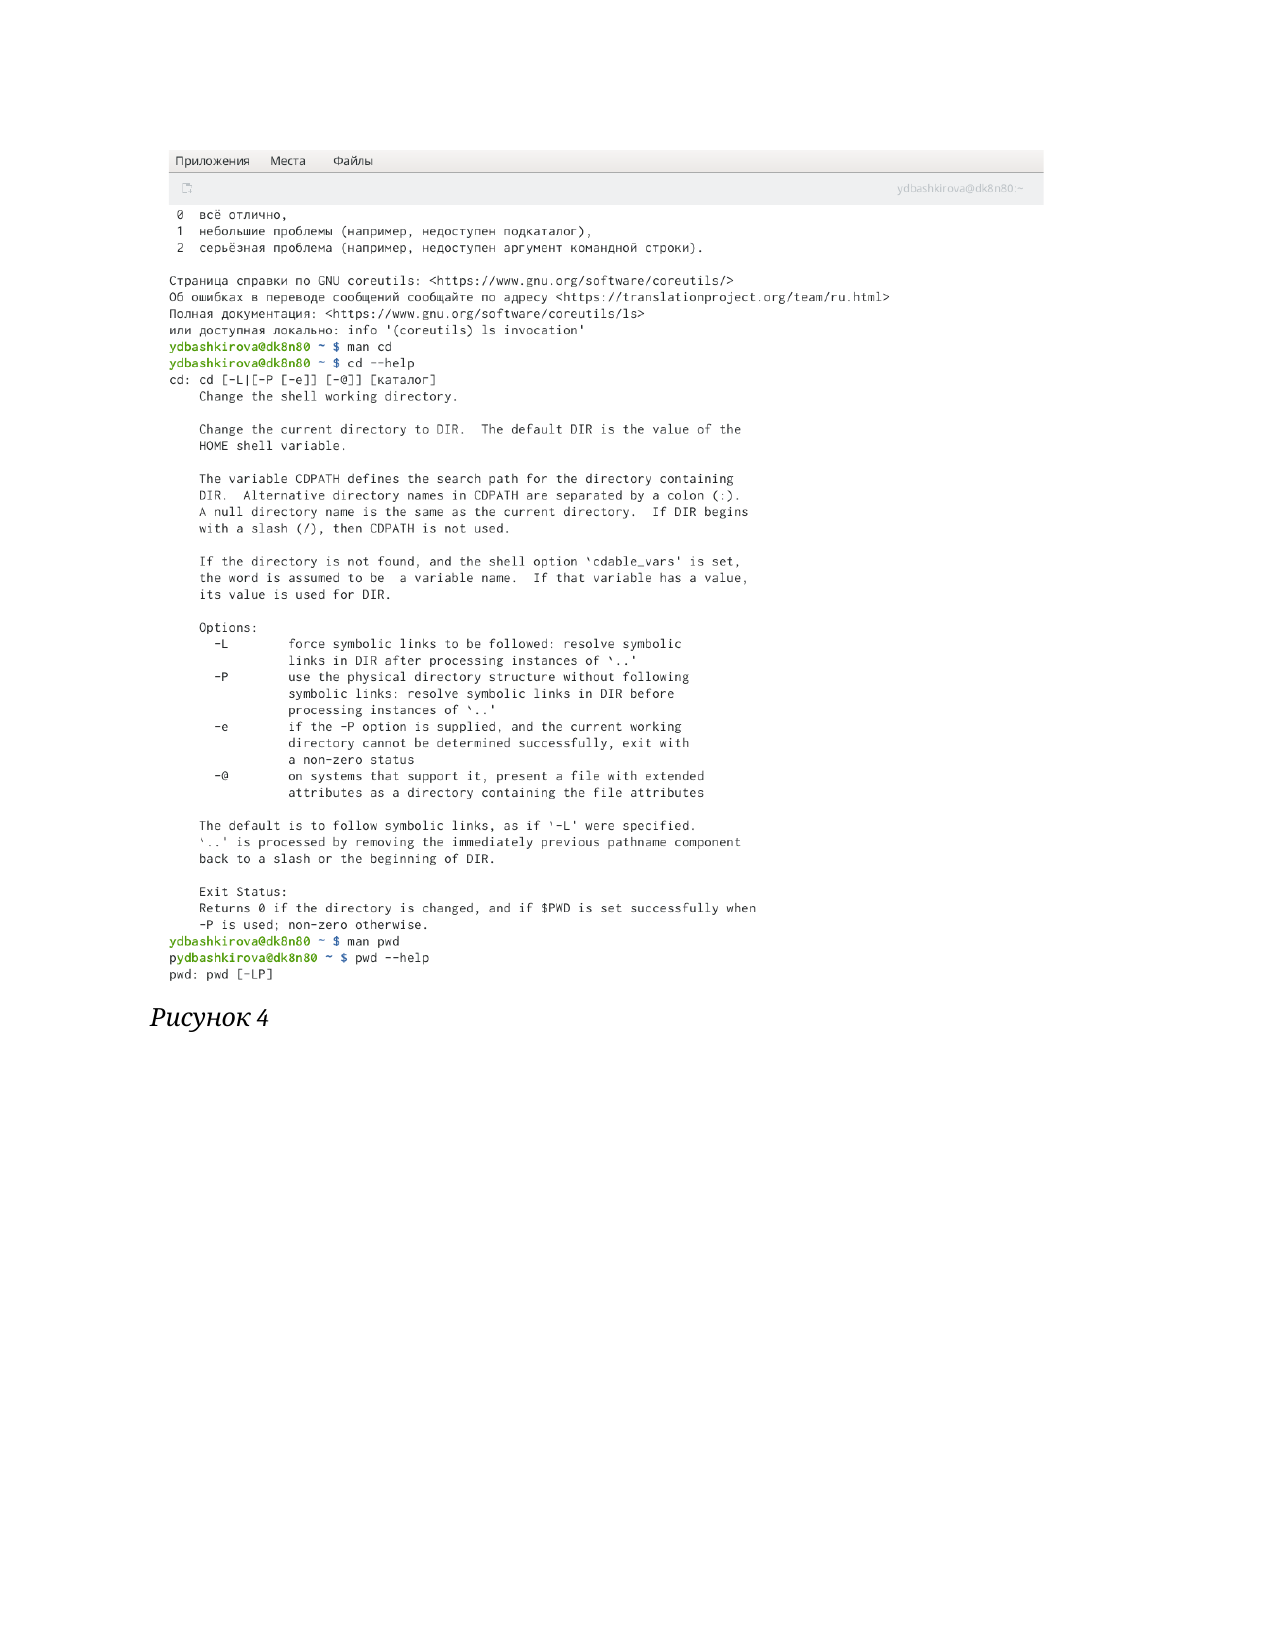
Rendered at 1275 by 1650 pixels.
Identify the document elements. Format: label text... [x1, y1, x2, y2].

text Рисунок 4 [150, 1004, 1125, 1032]
picture [168, 150, 1044, 983]
